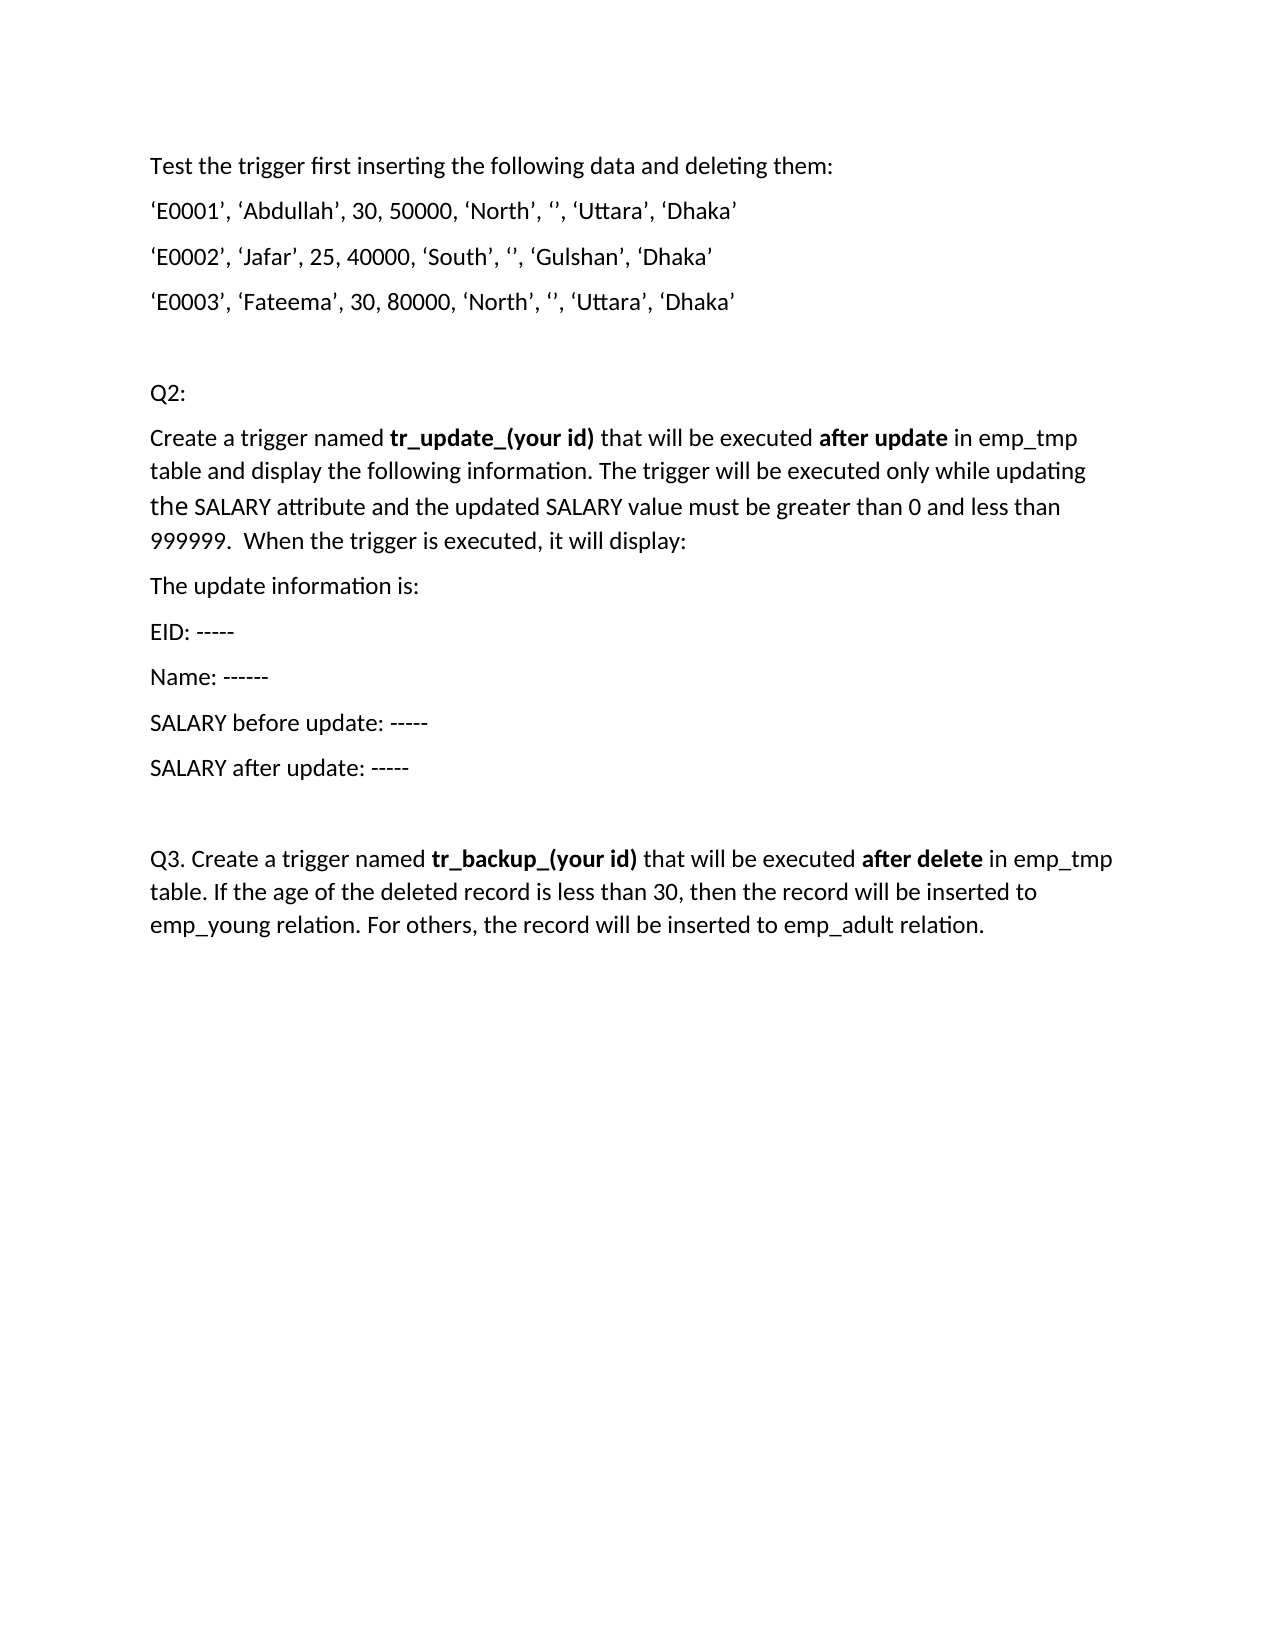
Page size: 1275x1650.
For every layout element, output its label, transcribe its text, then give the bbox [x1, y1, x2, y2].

text Q3. Create a trigger named tr_backup_(your id) that will be executed after delete in emp_tmp table. If the age of the deleted record is less than 30, then the record will be inserted to emp_young relation. For others, the record will be inserted to emp_adult relation. [150, 843, 1125, 939]
text ‘E0001’, ‘Abdullah’, 30, 50000, ‘North’, ‘’, ‘Uttara’, ‘Dhaka’ [150, 195, 1125, 226]
text ‘E0002’, ‘Jafar’, 25, 40000, ‘South’, ‘’, ‘Gulshan’, ‘Dhaka’ [150, 241, 1125, 271]
text Test the trigger first inserting the following data and deleting them: [150, 150, 1125, 181]
text ‘E0003’, ‘Fateema’, 30, 80000, ‘North’, ‘’, ‘Uttara’, ‘Dhaka’ [150, 286, 1125, 317]
text Name: ------ [150, 661, 1125, 692]
text EID: ----- [150, 616, 1125, 646]
text SALARY before update: ----- [150, 707, 1125, 737]
text SALARY after update: ----- [150, 752, 1125, 783]
text Create a trigger named tr_update_(your id) that will be executed after update in emp_tmp table and display the following information. The trigger will be executed only while updating the SALARY attribute and the updated SALARY value must be greater than 0 and less than 999999. When the trigger is executed, it will display: [150, 422, 1125, 556]
text The update information is: [150, 571, 1125, 601]
text Q2: [150, 377, 1125, 408]
